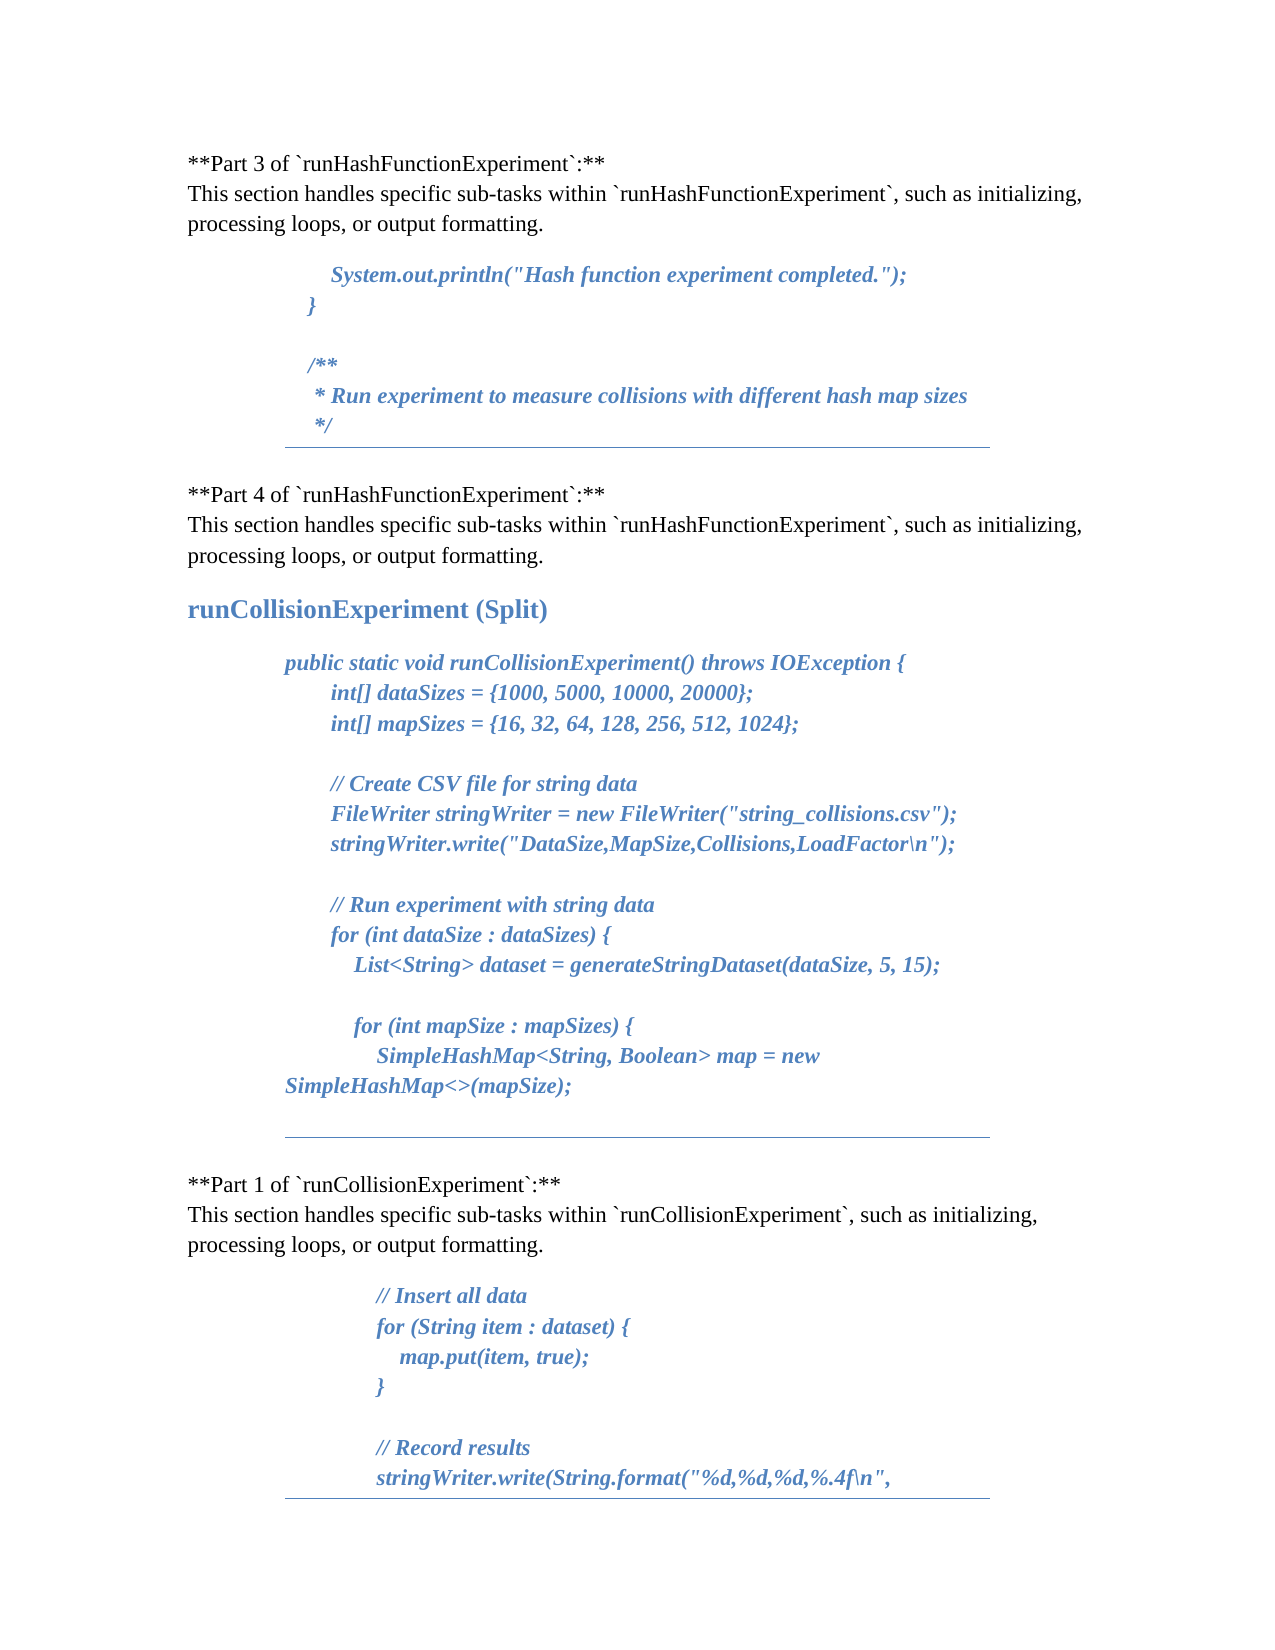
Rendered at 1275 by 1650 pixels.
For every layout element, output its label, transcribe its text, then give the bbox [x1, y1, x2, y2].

text **Part 1 of `runCollisionExperiment`:** This section handles specific sub-tasks within `runCollisionExperiment`, such as initializing, processing loops, or output formatting. [187, 1171, 1087, 1258]
text **Part 3 of `runHashFunctionExperiment`:** This section handles specific sub-tasks within `runHashFunctionExperiment`, such as initializing, processing loops, or output formatting. [187, 150, 1087, 237]
text public static void runCollisionExperiment() throws IOException { int[] dataSizes = {1000, 5000, 10000, 20000}; int[] mapSizes = {16, 32, 64, 128, 256, 512, 1024}; // Create CSV file for string data FileWriter stringWriter = new FileWriter("string_collisions.csv"); stringWriter.write("DataSize,MapSize,Collisions,LoadFactor\n"); // Run experiment with string data for (int dataSize : dataSizes) { List<String> dataset = generateStringDataset(dataSize, 5, 15); for (int mapSize : mapSizes) { SimpleHashMap<String, Boolean> map = new SimpleHashMap<>(mapSize); [285, 649, 990, 1137]
text **Part 4 of `runHashFunctionExperiment`:** This section handles specific sub-tasks within `runHashFunctionExperiment`, such as initializing, processing loops, or output formatting. [187, 481, 1087, 568]
text System.out.println("Hash function experiment completed."); } /** * Run experiment to measure collisions with different hash map sizes */ [285, 261, 990, 447]
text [285, 1283, 990, 1498]
subtitle runCollisionExperiment (Split) [187, 593, 1087, 624]
